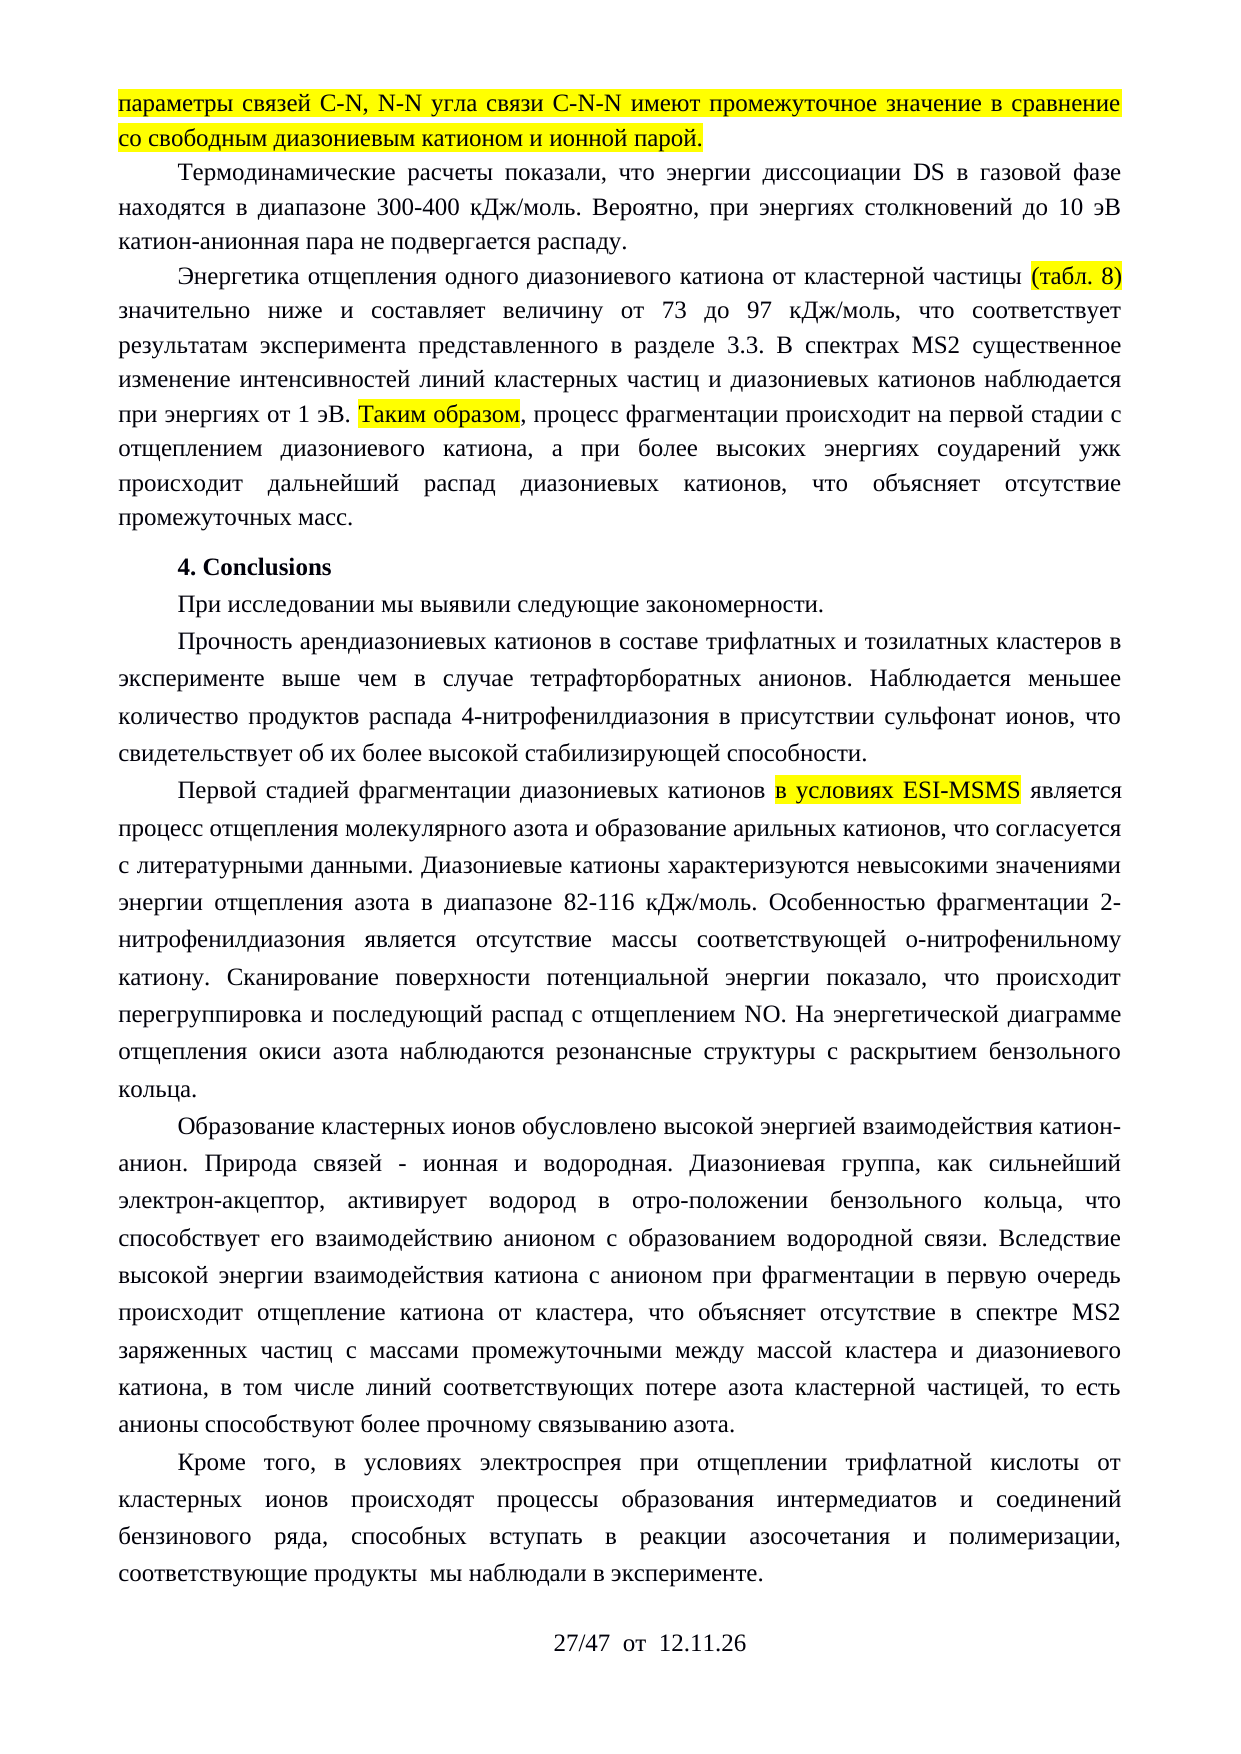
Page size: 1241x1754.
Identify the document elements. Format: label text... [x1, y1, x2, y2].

text Термодинамические расчеты показали, что энергии диссоциации DS в газовой фазе находятся в диапазоне 300-400 кДж/моль. Вероятно, при энергиях столкновений до 10 эВ катион-анионная пара не подвергается распаду. [118, 157, 1122, 255]
text Энергетика отщепления одного диазониевого катиона от кластерной частицы (табл. 8) значительно ниже и составляет величину от 73 до 97 кДж/моль, что соответствует результатам эксперимента представленного в разделе 3.3. В спектрах MS2 существенное изменение интенсивностей линий кластерных частиц и диазониевых катионов наблюдается при энергиях от 1 эВ. Таким образом, процесс фрагментации происходит на первой стадии с отщеплением диазониевого катиона, а при более высоких энергиях соударений ужк происходит дальнейший распад диазониевых катионов, что объясняет отсутствие промежуточных масс. [118, 261, 1122, 531]
subtitle 4. Conclusions [118, 552, 1122, 580]
list При исследовании мы выявили следующие закономерности. [118, 589, 1122, 618]
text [118, 117, 1122, 152]
list Кроме того, в условиях электроспрея при отщеплении трифлатной кислоты от кластерных ионов происходят процессы образования интермедиатов и соединений бензинового ряда, способных вступать в реакции азосочетания и полимеризации, соответствующие продукты мы наблюдали в эксперименте. [118, 1447, 1122, 1587]
list Первой стадией фрагментации диазониевых катионов в условиях ESI-MSMS является процесс отщепления молекулярного азота и образование арильных катионов, что согласуется с литературными данными. Диазониевые катионы характеризуются невысокими значениями энергии отщепления азота в диапазоне 82-116 кДж/моль. Особенностью фрагментации 2-нитрофенилдиазония является отсутствие массы соответствующей о-нитрофенильному катиону. Сканирование поверхности потенциальной энергии показало, что происходит перегруппировка и последующий распад с отщеплением NO. На энергетической диаграмме отщепления окиси азота наблюдаются резонансные структуры с раскрытием бензольного кольца. [118, 775, 1122, 1102]
list Образование кластерных ионов обусловлено высокой энергией взаимодействия катион-анион. Природа связей - ионная и водородная. Диазониевая группа, как сильнейший электрон-акцептор, активирует водород в отро-положении бензольного кольца, что способствует его взаимодействию анионом с образованием водородной связи. Вследствие высокой энергии взаимодействия катиона с анионом при фрагментации в первую очередь происходит отщепление катиона от кластера, что объясняет отсутствие в спектре MS2 заряженных частиц с массами промежуточными между массой кластера и диазониевого катиона, в том числе линий соответствующих потере азота кластерной частицей, то есть анионы способствуют более прочному связыванию азота. [118, 1111, 1122, 1438]
list Прочность арендиазониевых катионов в составе трифлатных и тозилатных кластеров в эксперименте выше чем в случае тетрафторборатных анионов. Наблюдается меньшее количество продуктов распада 4-нитрофенилдиазония в присутствии сульфонат ионов, что свидетельствует об их более высокой стабилизирующей способности. [118, 626, 1122, 767]
